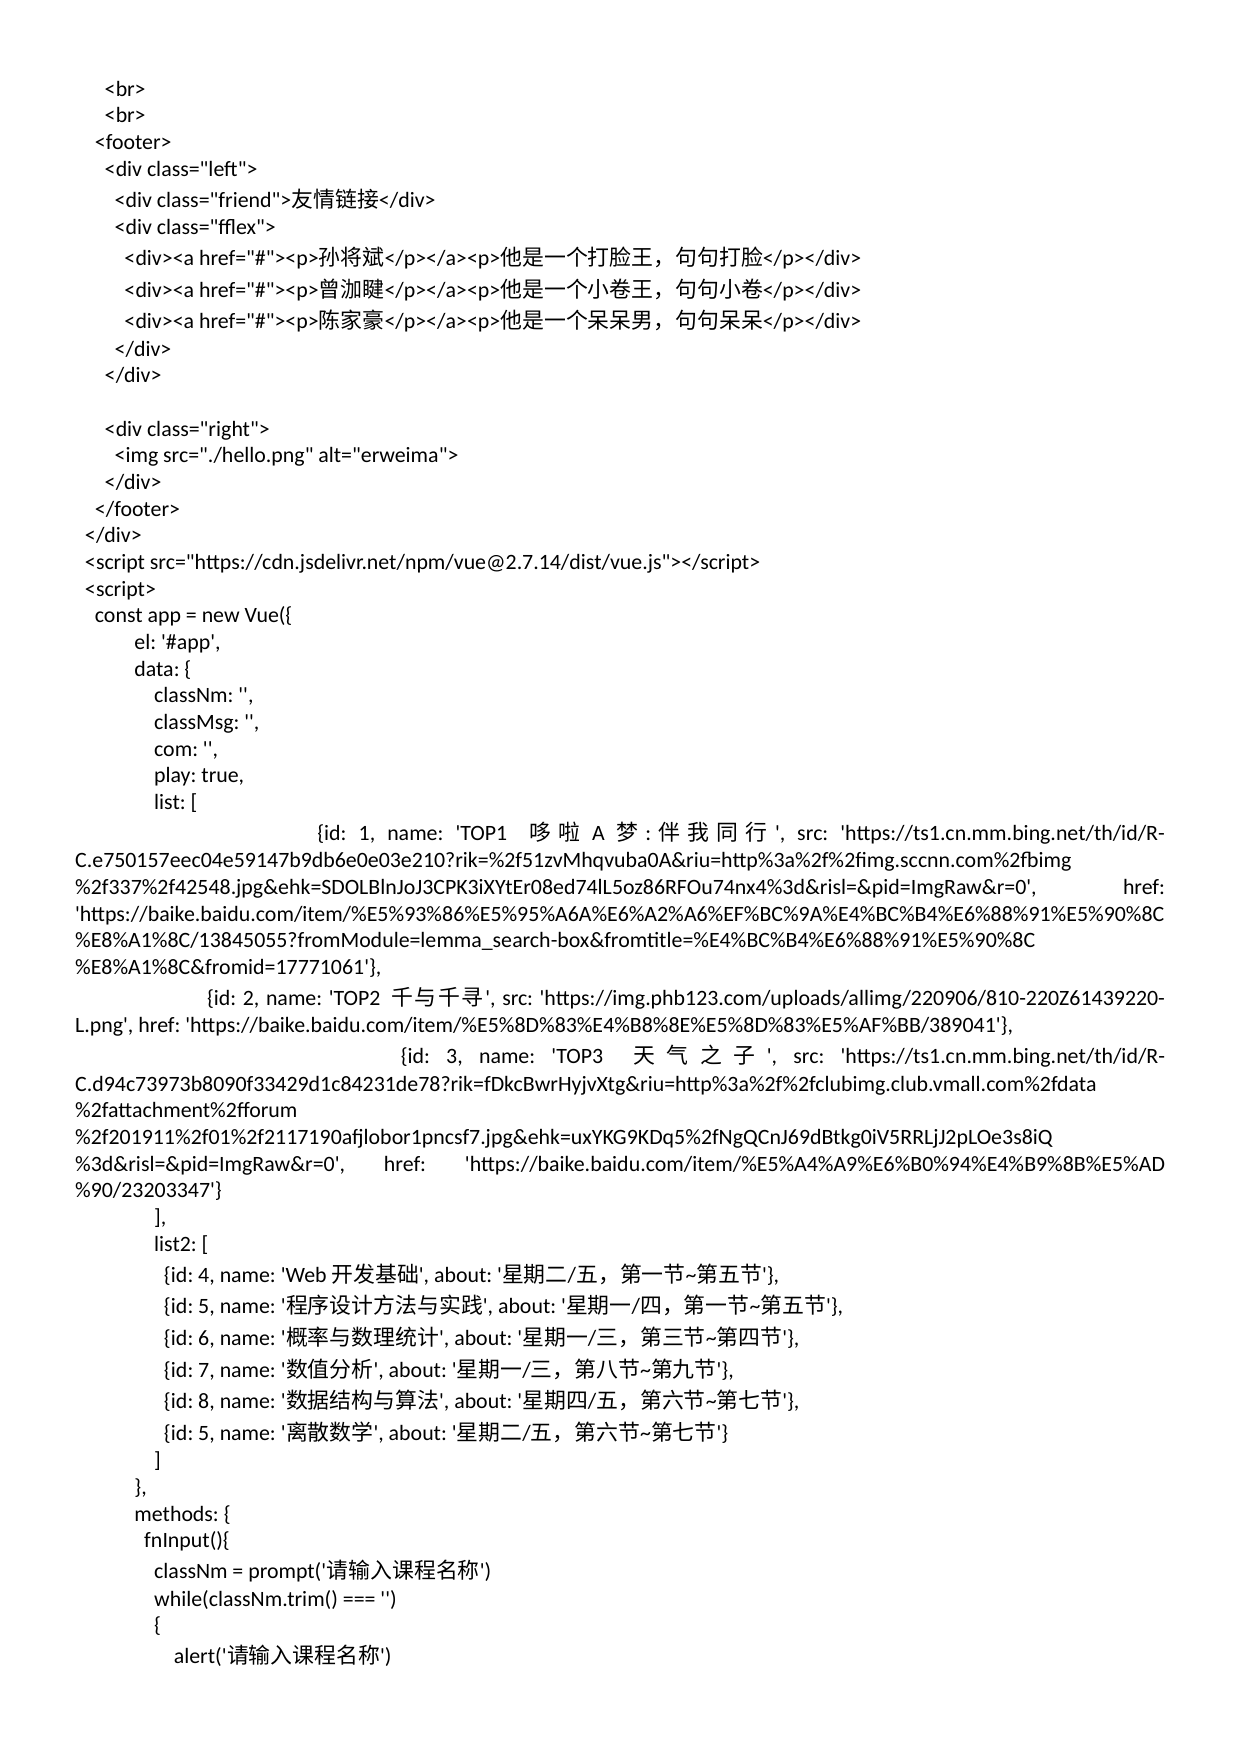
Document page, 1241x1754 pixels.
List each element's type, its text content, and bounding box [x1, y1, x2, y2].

text {id: 5, name: '程序设计方法与实践', about: '星期一/四，第一节~第五节'}, [75, 1288, 1165, 1320]
text <img src="./hello.png" alt="erweima"> [75, 442, 1165, 468]
text <footer> [75, 128, 1165, 155]
text ], [75, 1203, 1165, 1230]
text <div class="friend">友情链接</div> [75, 182, 1165, 213]
text </div> [75, 362, 1165, 388]
text <script src="https://cdn.jsdelivr.net/npm/vue@2.7.14/dist/vue.js"></script> [75, 548, 1165, 575]
text }, [75, 1473, 1165, 1500]
text {id: 7, name: '数值分析', about: '星期一/三，第八节~第九节'}, [75, 1352, 1165, 1383]
text {id: 8, name: '数据结构与算法', about: '星期四/五，第六节~第七节'}, [75, 1383, 1165, 1415]
text {id: 5, name: '离散数学', about: '星期二/五，第六节~第七节'} [75, 1415, 1165, 1447]
text classNm = prompt('请输入课程名称') [75, 1553, 1165, 1585]
text </div> [75, 522, 1165, 548]
text {id: 3, name: 'TOP3 天气之子', src: 'https://ts1.cn.mm.bing.net/th/id/R-C.d94c73973b8090f33429d1c84231de78?rik=fDkcBwrHyjvXtg&riu=http%3a%2f%2fclubimg.club.vmall.com%2fdata%2fattachment%2fforum%2f201911%2f01%2f2117190afjlobor1pncsf7.jpg&ehk=uxYKG9KDq5%2fNgQCnJ69dBtkg0iV5RRLjJ2pLOe3s8iQ%3d&risl=&pid=ImgRaw&r=0', href: 'https://baike.baidu.com/item/%E5%A4%A9%E6%B0%94%E4%B9%8B%E5%AD%90/23203347'} [75, 1038, 1165, 1203]
text {id: 4, name: 'Web开发基础', about: '星期二/五，第一节~第五节'}, [75, 1257, 1165, 1288]
text el: '#app', [75, 628, 1165, 655]
text com: '', [75, 735, 1165, 762]
text {id: 2, name: 'TOP2 千与千寻', src: 'https://img.phb123.com/uploads/allimg/220906/810-220Z61439220-L.png', href: 'https://baike.baidu.com/item/%E5%8D%83%E4%B8%8E%E5%8D%83%E5%AF%BB/389041'}, [75, 980, 1165, 1038]
text <br> [75, 75, 1165, 102]
text {id: 6, name: '概率与数理统计', about: '星期一/三，第三节~第四节'}, [75, 1320, 1165, 1352]
text {id: 1, name: 'TOP1 哆啦A梦:伴我同行', src: 'https://ts1.cn.mm.bing.net/th/id/R-C.e750157eec04e59147b9db6e0e03e210?rik=%2f51zvMhqvuba0A&riu=http%3a%2f%2fimg.sccnn.com%2fbimg%2f337%2f42548.jpg&ehk=SDOLBlnJoJ3CPK3iXYtEr08ed74lL5oz86RFOu74nx4%3d&risl=&pid=ImgRaw&r=0', href: 'https://baike.baidu.com/item/%E5%93%86%E5%95%A6A%E6%A2%A6%EF%BC%9A%E4%BC%B4%E6%88%91%E5%90%8C%E8%A1%8C/13845055?fromModule=lemma_search-box&fromtitle=%E4%BC%B4%E6%88%91%E5%90%8C%E8%A1%8C&fromid=17771061'}, [75, 815, 1165, 980]
text <div class="right"> [75, 415, 1165, 442]
text alert('请输入课程名称') [75, 1638, 1165, 1670]
text <br> [75, 102, 1165, 128]
text while(classNm.trim() === '') [75, 1585, 1165, 1612]
text </footer> [75, 495, 1165, 522]
text </div> [75, 335, 1165, 362]
text <div><a href="#"><p>曾泇睷</p></a><p>他是一个小卷王，句句小卷</p></div> [75, 272, 1165, 303]
text fnInput(){ [75, 1527, 1165, 1553]
text classNm: '', [75, 682, 1165, 708]
text data: { [75, 655, 1165, 682]
text list2: [ [75, 1230, 1165, 1257]
text methods: { [75, 1500, 1165, 1527]
text const app = new Vue({ [75, 602, 1165, 628]
text <div class="fflex"> [75, 213, 1165, 240]
text <script> [75, 575, 1165, 602]
text </div> [75, 468, 1165, 495]
text <div class="left"> [75, 155, 1165, 182]
text <div><a href="#"><p>陈家豪</p></a><p>他是一个呆呆男，句句呆呆</p></div> [75, 303, 1165, 335]
text { [75, 1612, 1165, 1638]
text ] [75, 1447, 1165, 1473]
text <div><a href="#"><p>孙将斌</p></a><p>他是一个打脸王，句句打脸</p></div> [75, 240, 1165, 272]
text play: true, [75, 762, 1165, 788]
text list: [ [75, 788, 1165, 815]
text classMsg: '', [75, 708, 1165, 735]
